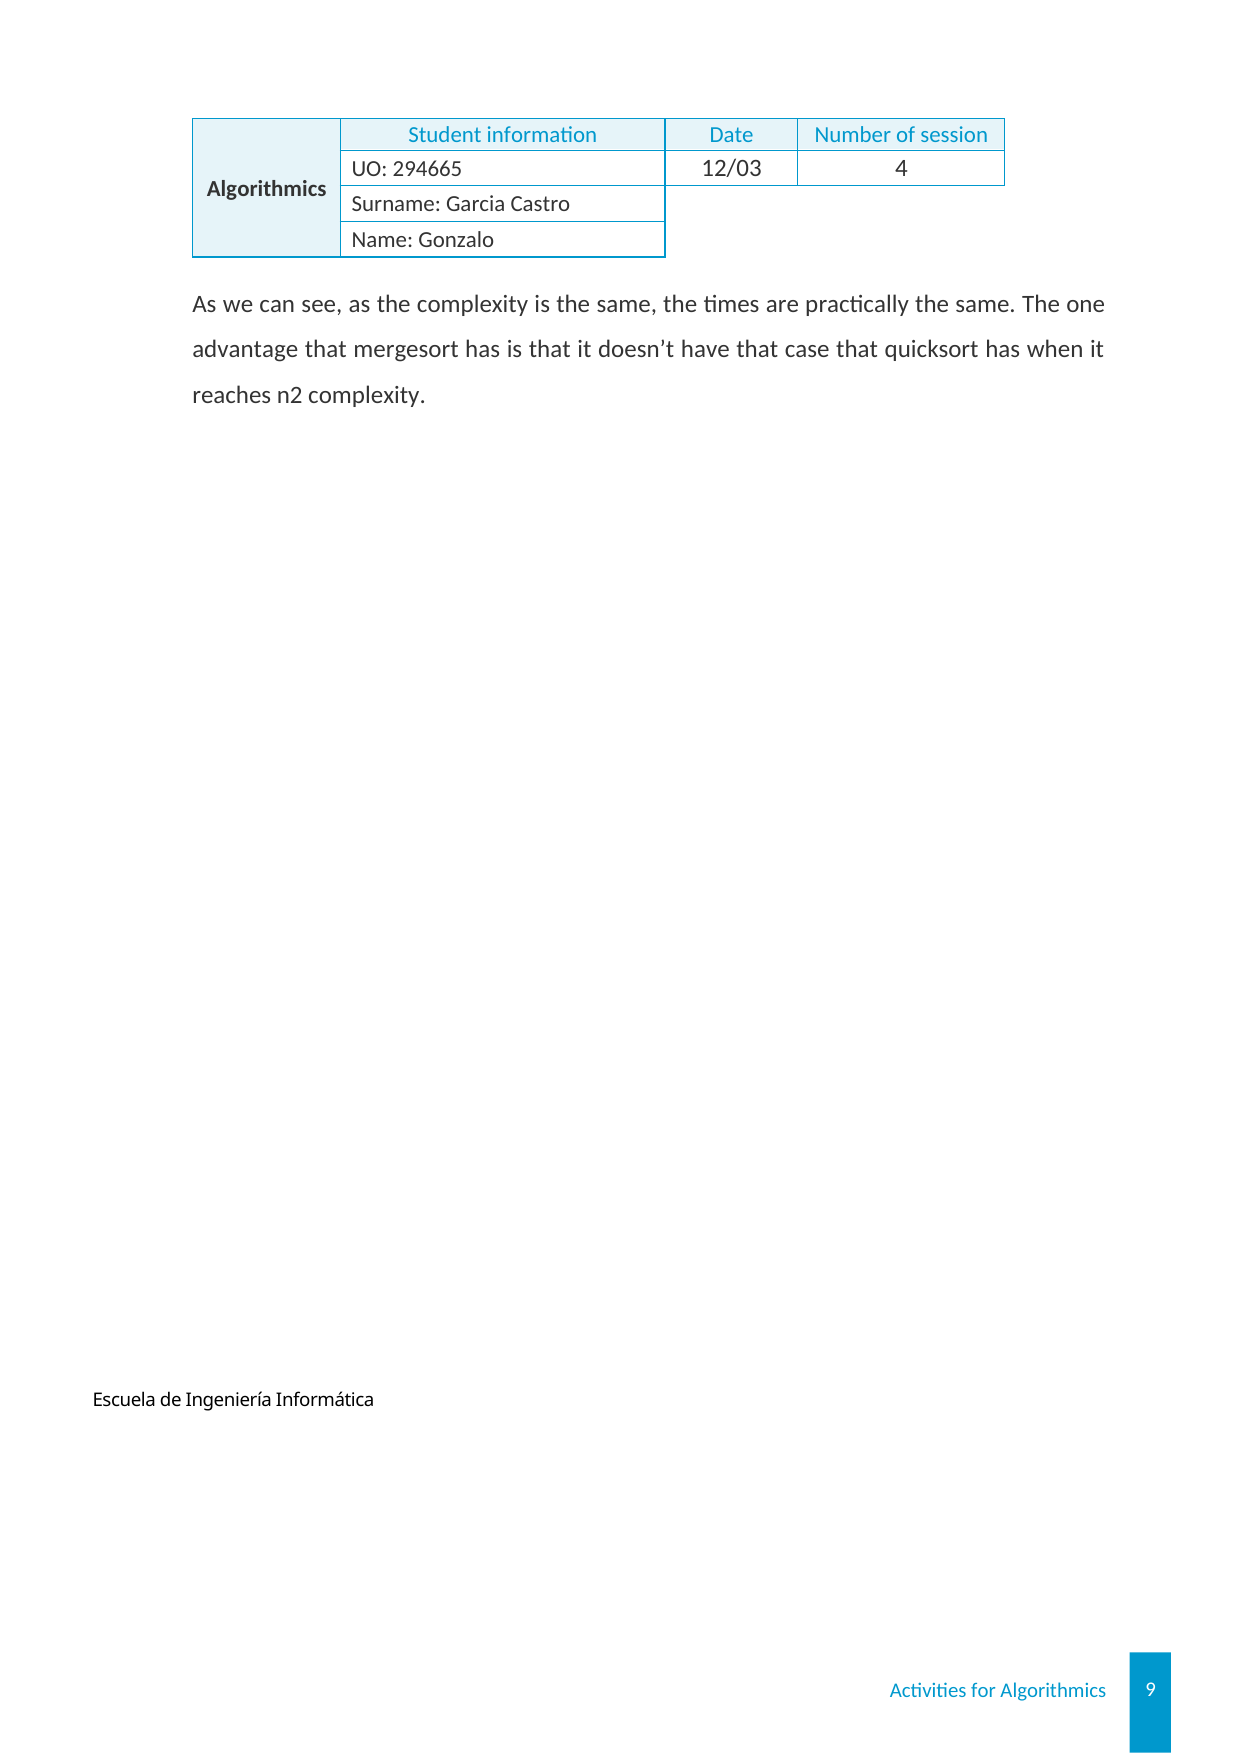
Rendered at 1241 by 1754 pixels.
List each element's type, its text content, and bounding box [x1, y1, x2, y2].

text As we can see, as the complexity is the same, the times are practically the same. The one advantage that mergesort has is that it doesn’t have that case that quicksort has when it reaches n2 complexity. [192, 288, 1106, 410]
